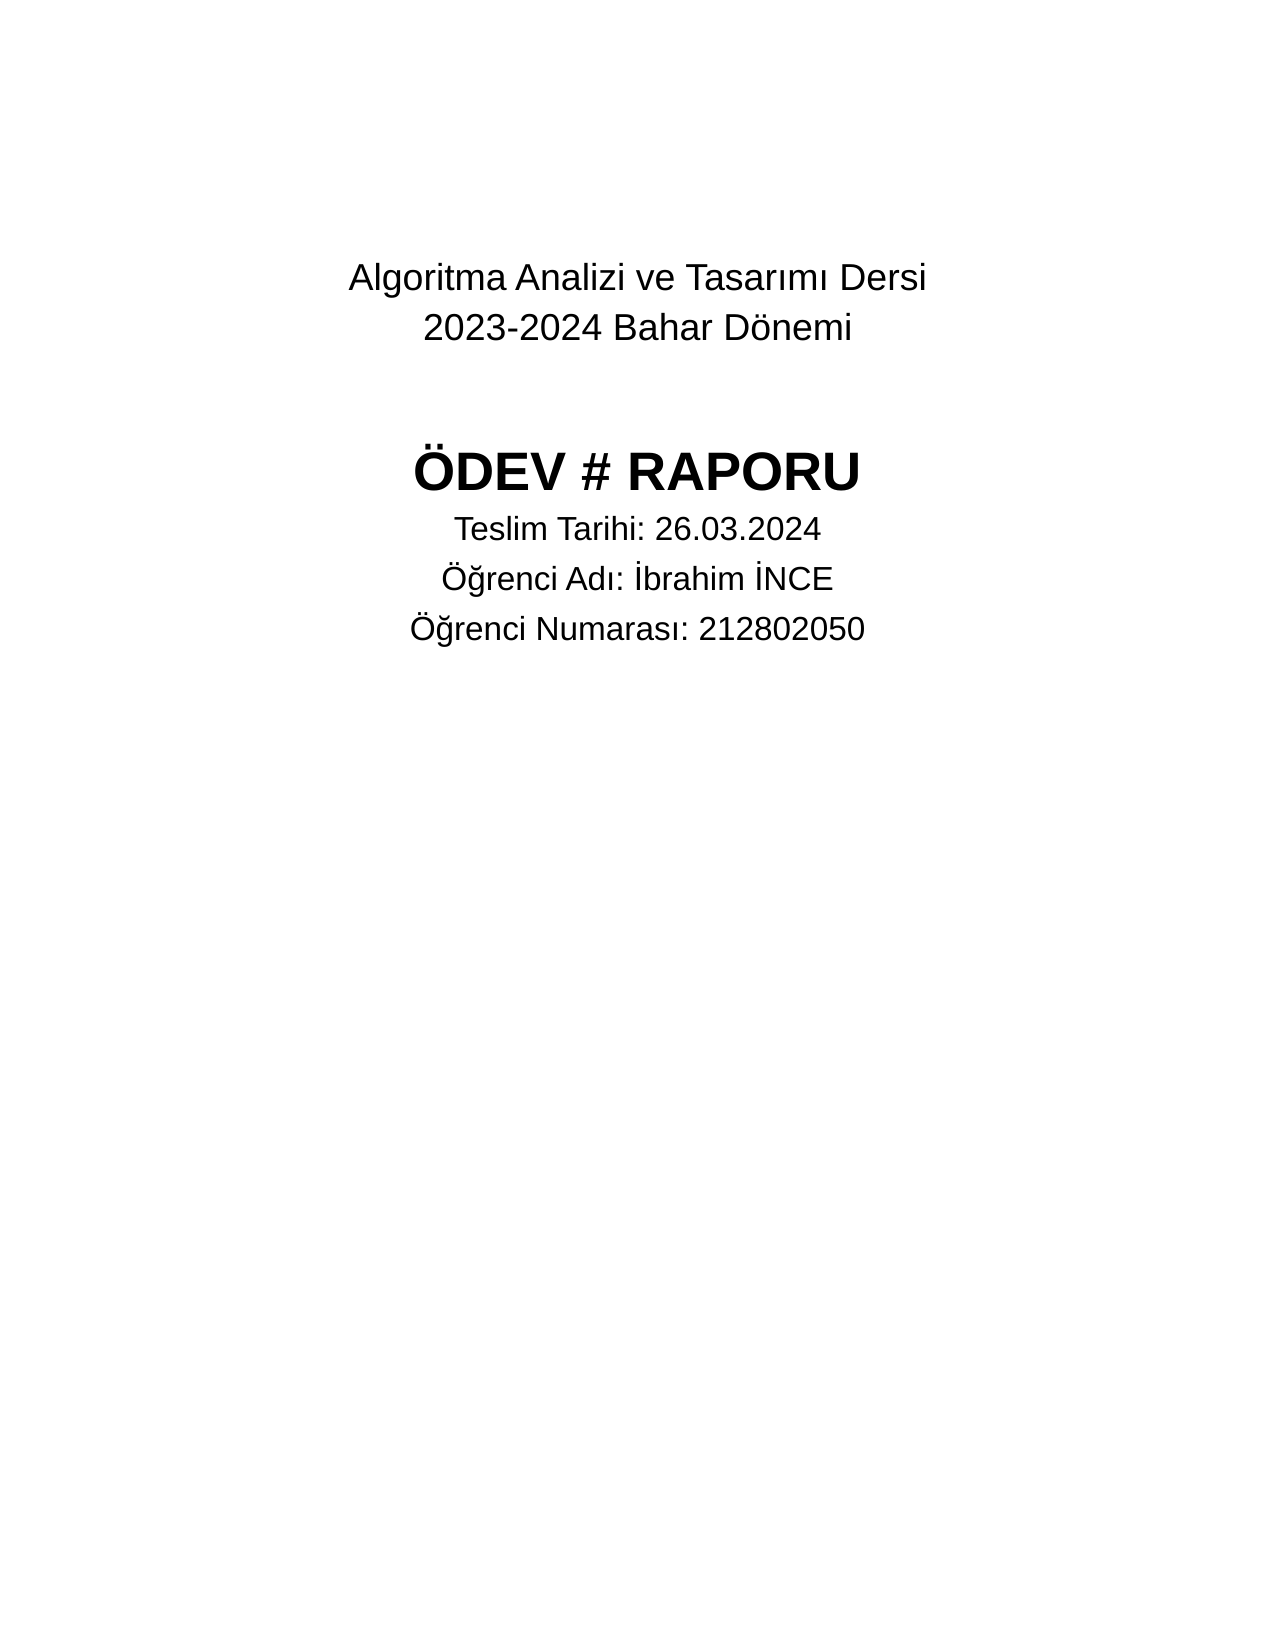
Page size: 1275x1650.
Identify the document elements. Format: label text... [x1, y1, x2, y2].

text Algoritma Analizi ve Tasarımı Dersi [150, 250, 1125, 300]
text Öğrenci Numarası: 212802050 [150, 600, 1125, 650]
text 2023-2024 Bahar Dönemi [150, 300, 1125, 350]
text ÖDEV # RAPORU [150, 450, 1125, 500]
text Teslim Tarihi: 26.03.2024 [150, 500, 1125, 550]
text Öğrenci Adı: İbrahim İNCE [150, 550, 1125, 600]
